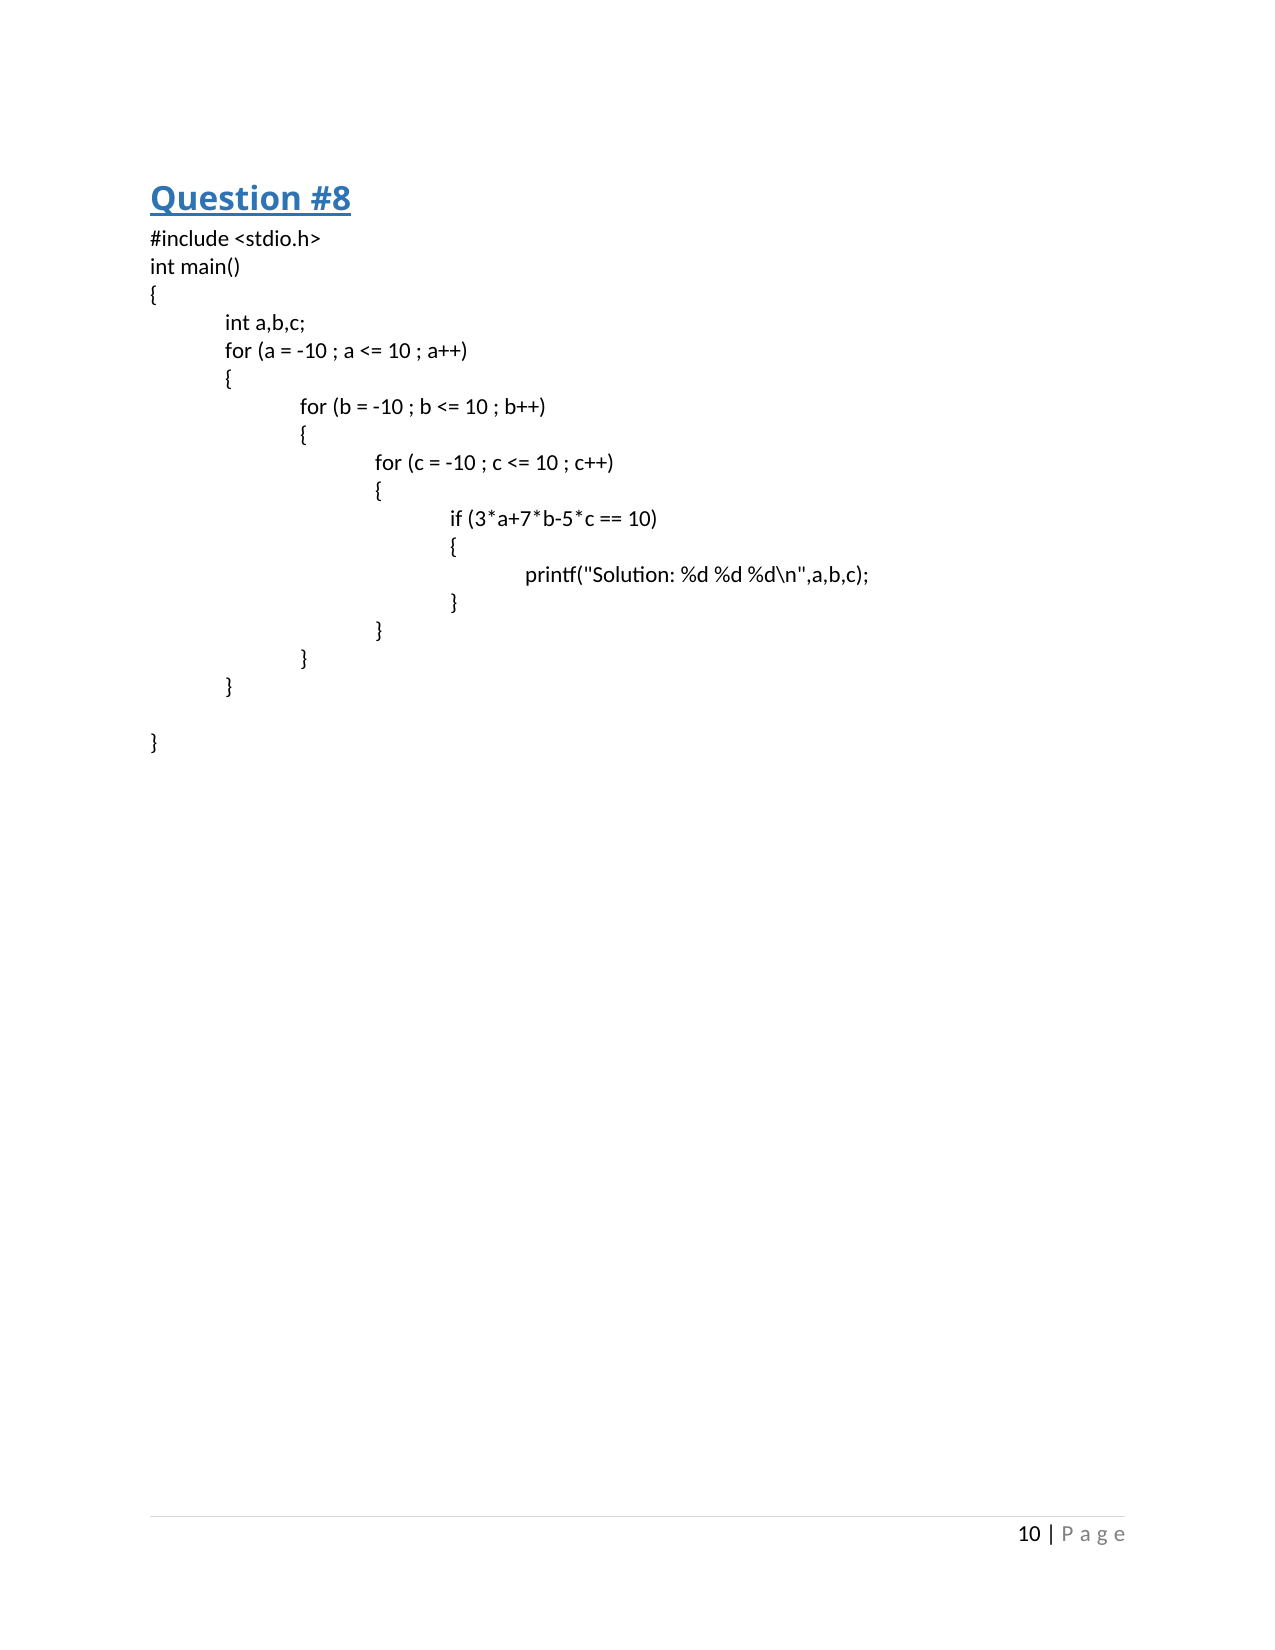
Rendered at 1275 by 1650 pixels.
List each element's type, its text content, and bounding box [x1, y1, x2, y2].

text { [150, 532, 1125, 560]
text #include <stdio.h> [150, 224, 1125, 252]
text for (a = -10 ; a <= 10 ; a++) [150, 336, 1125, 364]
text { [150, 420, 1125, 448]
text { [150, 476, 1125, 504]
text int main() [150, 252, 1125, 280]
text for (b = -10 ; b <= 10 ; b++) [150, 392, 1125, 420]
text } [150, 588, 1125, 616]
text if (3*a+7*b-5*c == 10) [150, 504, 1125, 532]
subtitle Question #8 [150, 175, 1125, 220]
text } [150, 644, 1125, 672]
text } [150, 672, 1125, 700]
text { [150, 280, 1125, 308]
text printf("Solution: %d %d %d\n",a,b,c); [150, 560, 1125, 588]
text { [150, 364, 1125, 392]
text } [150, 616, 1125, 644]
text int a,b,c; [150, 308, 1125, 336]
text } [150, 728, 1125, 756]
text for (c = -10 ; c <= 10 ; c++) [150, 448, 1125, 476]
